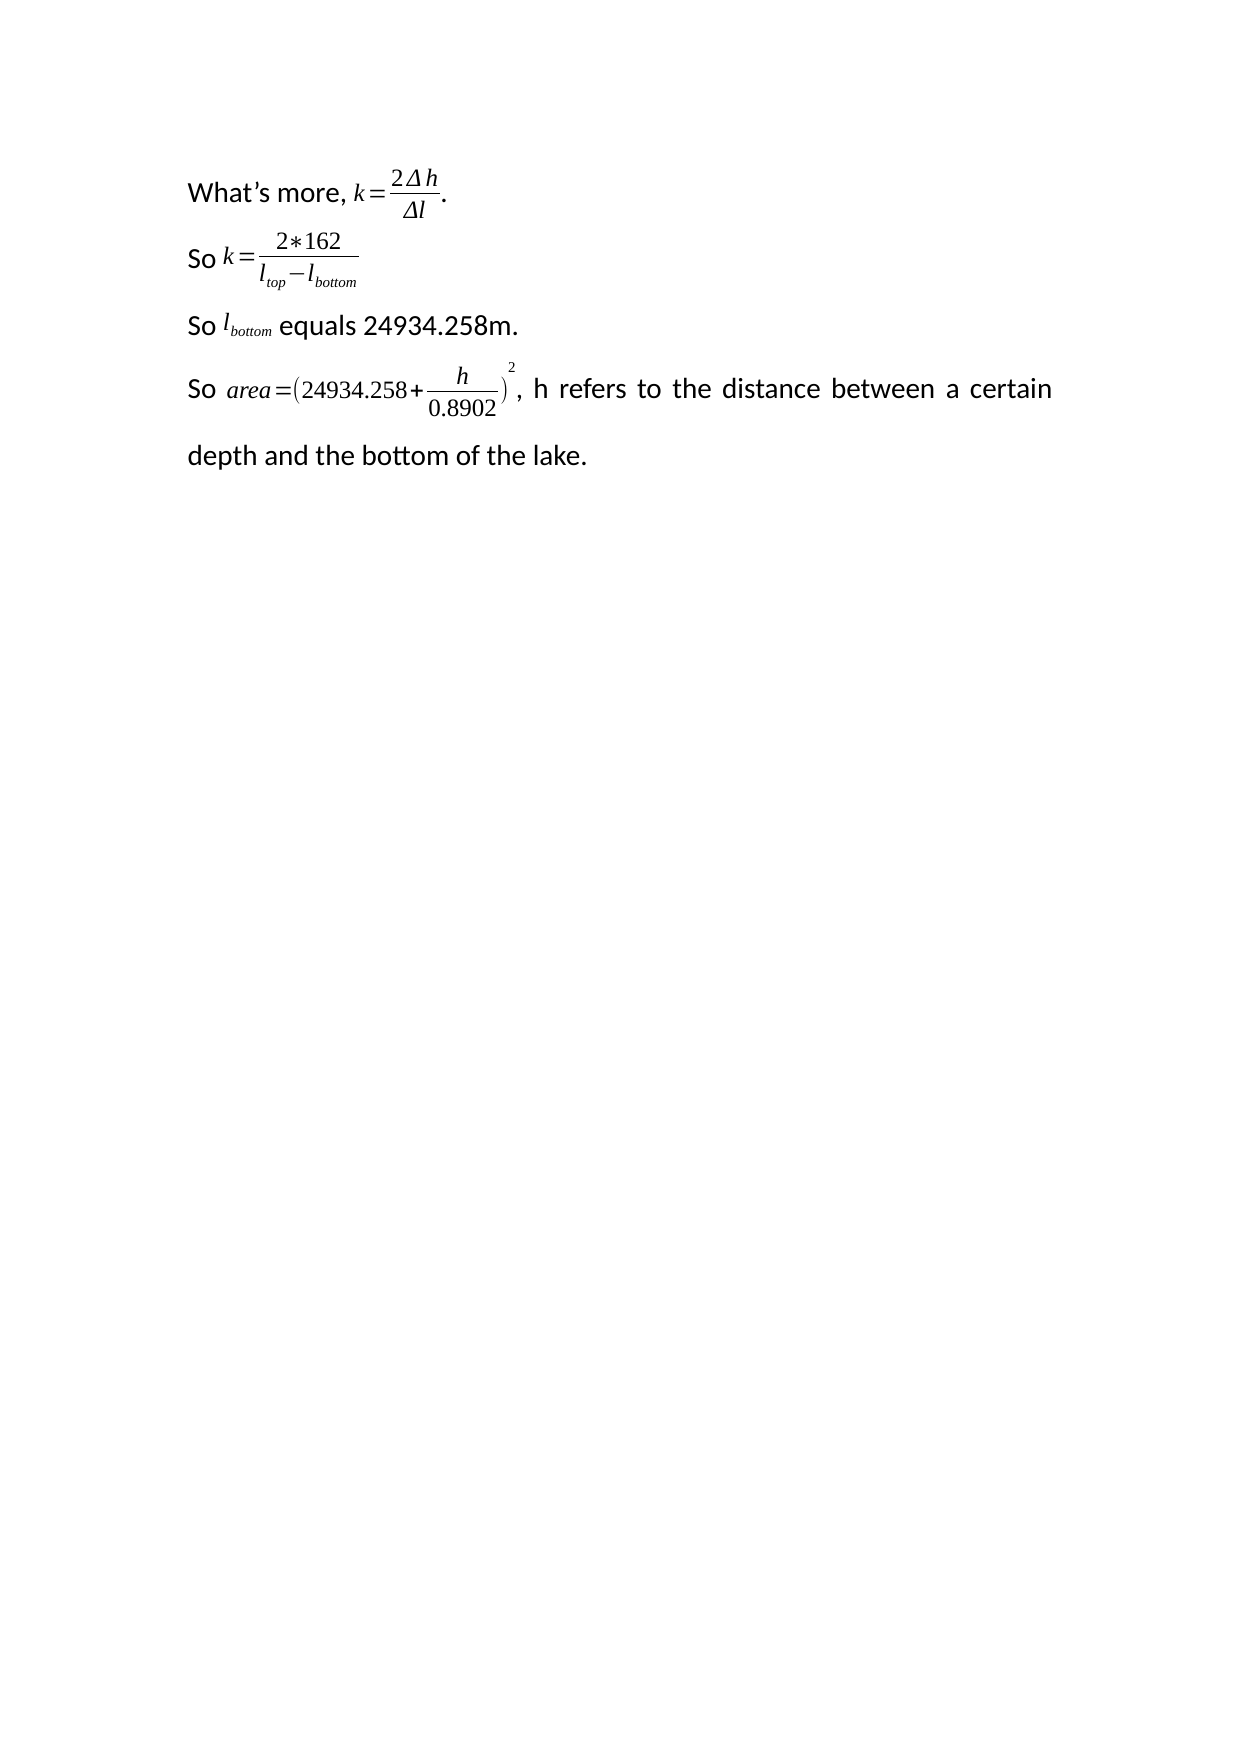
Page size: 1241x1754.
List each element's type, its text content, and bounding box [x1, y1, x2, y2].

text So , h refers to the distance between a certain depth and the bottom of the lake. [187, 357, 1053, 487]
text What’s more, . [187, 162, 1053, 227]
text So equals 24934.258m. [187, 292, 1053, 357]
text So [187, 227, 1053, 292]
